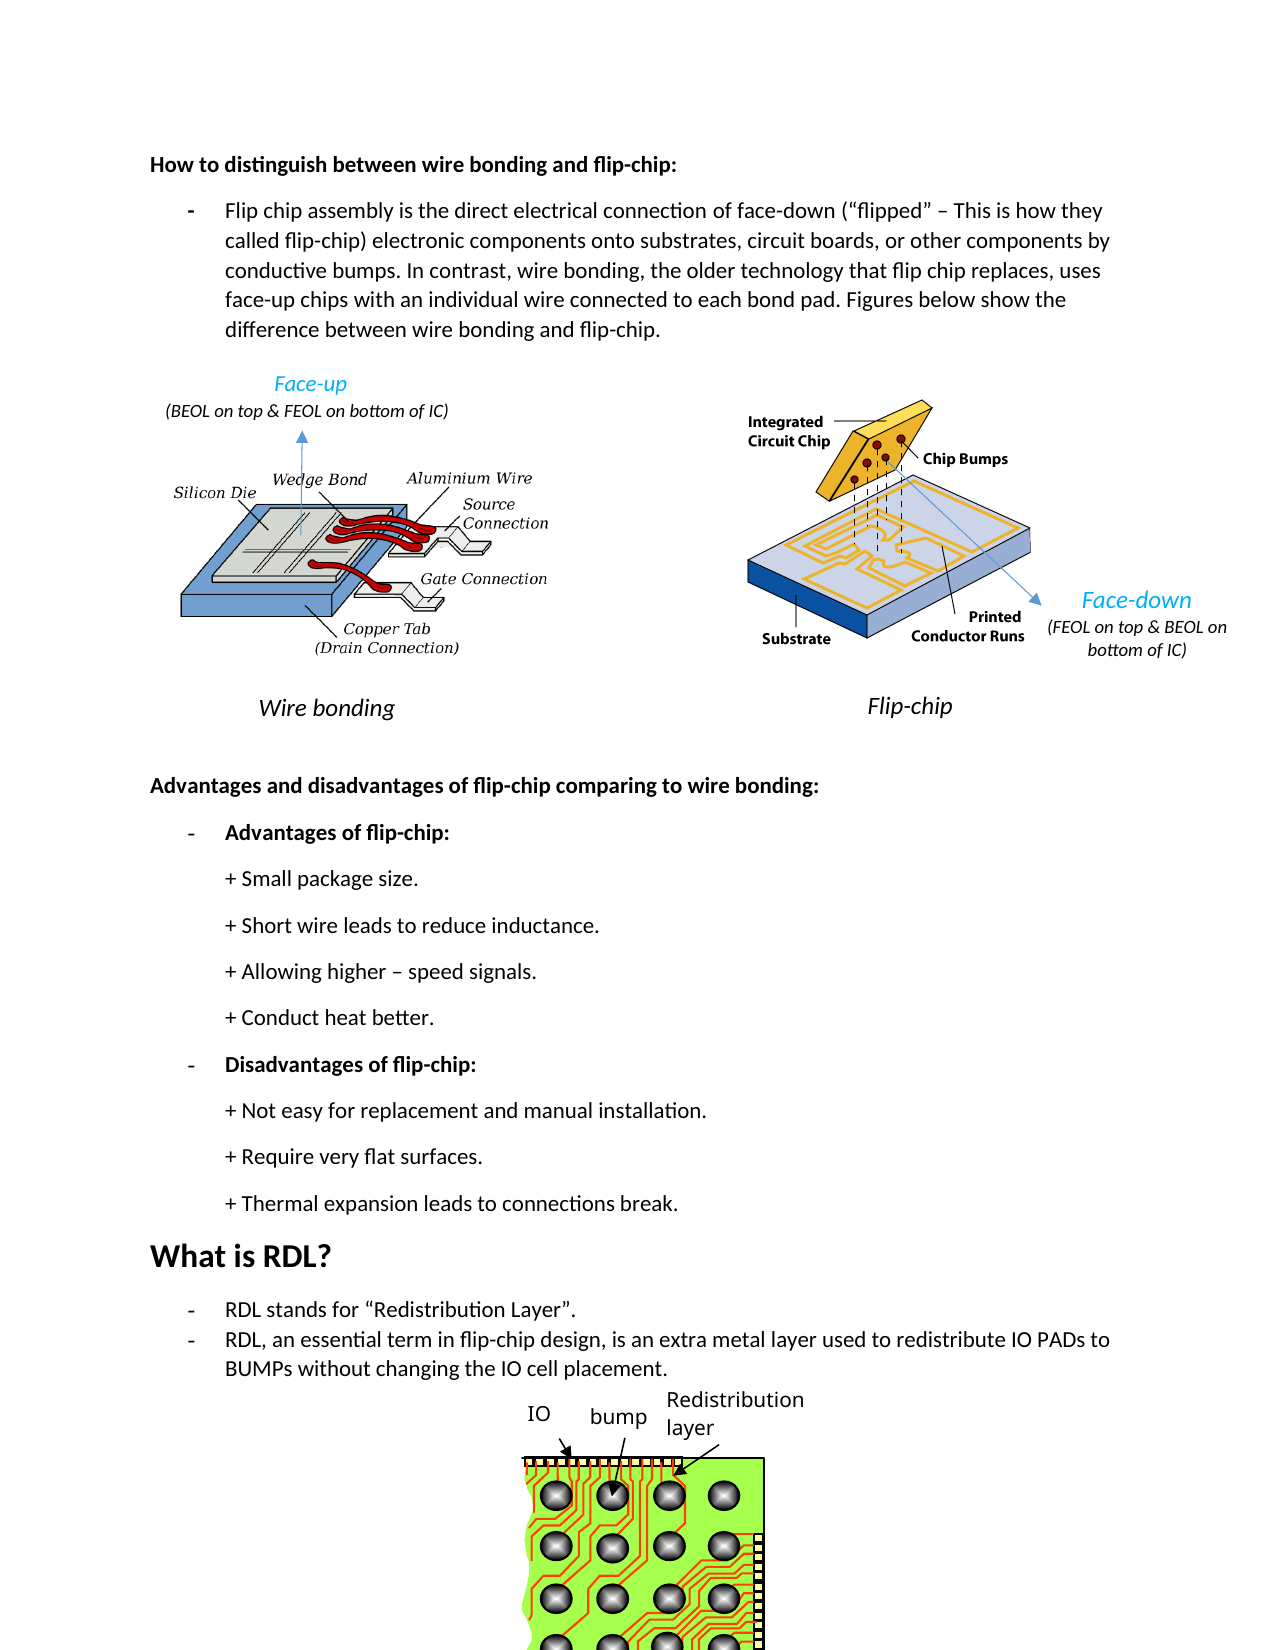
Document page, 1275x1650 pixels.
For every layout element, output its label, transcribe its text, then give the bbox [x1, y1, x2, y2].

list Flip chip assembly is the direct electrical connection of face-down (“flipped” – This is how they called flip-chip) electronic components onto substrates, circuit boards, or other components by conductive bumps. In contrast, wire bonding, the older technology that flip chip replaces, uses face-up chips with an individual wire connected to each bond pad. Figures below show the difference between wire bonding and flip-chip. [187, 196, 1125, 343]
picture [172, 468, 551, 658]
list RDL, an essential term in flip-chip design, is an extra metal layer used to redistribute IO PADs to BUMPs without changing the IO cell placement. [187, 1325, 1125, 1382]
picture [558, 1459, 565, 1465]
picture [664, 1459, 671, 1465]
picture [755, 1613, 762, 1619]
list Advantages of flip-chip: [187, 818, 1125, 846]
picture [755, 1622, 762, 1628]
picture [755, 1632, 762, 1638]
text What is RDL? [150, 1235, 1125, 1276]
picture [611, 1459, 618, 1465]
picture [632, 1459, 639, 1465]
picture [755, 1535, 762, 1541]
picture [755, 1641, 762, 1648]
text + Allowing higher – speed signals. [225, 957, 1125, 985]
picture [579, 1459, 586, 1465]
picture [547, 1459, 554, 1465]
text + Short wire leads to reduce inductance. [225, 911, 1125, 939]
picture [536, 1459, 543, 1465]
picture [755, 1584, 762, 1590]
picture [755, 1593, 762, 1599]
text + Conduct heat better. [225, 1003, 1125, 1031]
picture [755, 1603, 762, 1609]
list Disadvantages of flip-chip: [187, 1050, 1125, 1078]
text How to distinguish between wire bonding and flip-chip: [150, 150, 1125, 178]
picture [755, 1564, 762, 1570]
text + Not easy for replacement and manual installation. [225, 1096, 1125, 1124]
text + Small package size. [225, 864, 1125, 892]
picture [621, 1459, 628, 1465]
picture [755, 1554, 762, 1560]
picture [755, 1573, 762, 1579]
picture [755, 1545, 762, 1551]
text + Thermal expansion leads to connections break. [225, 1189, 1125, 1217]
list RDL stands for “Redistribution Layer”. [187, 1295, 1125, 1323]
picture [746, 399, 1031, 648]
text Advantages and disadvantages of flip-chip comparing to wire bonding: [150, 772, 1125, 800]
text + Require very flat surfaces. [225, 1142, 1125, 1171]
